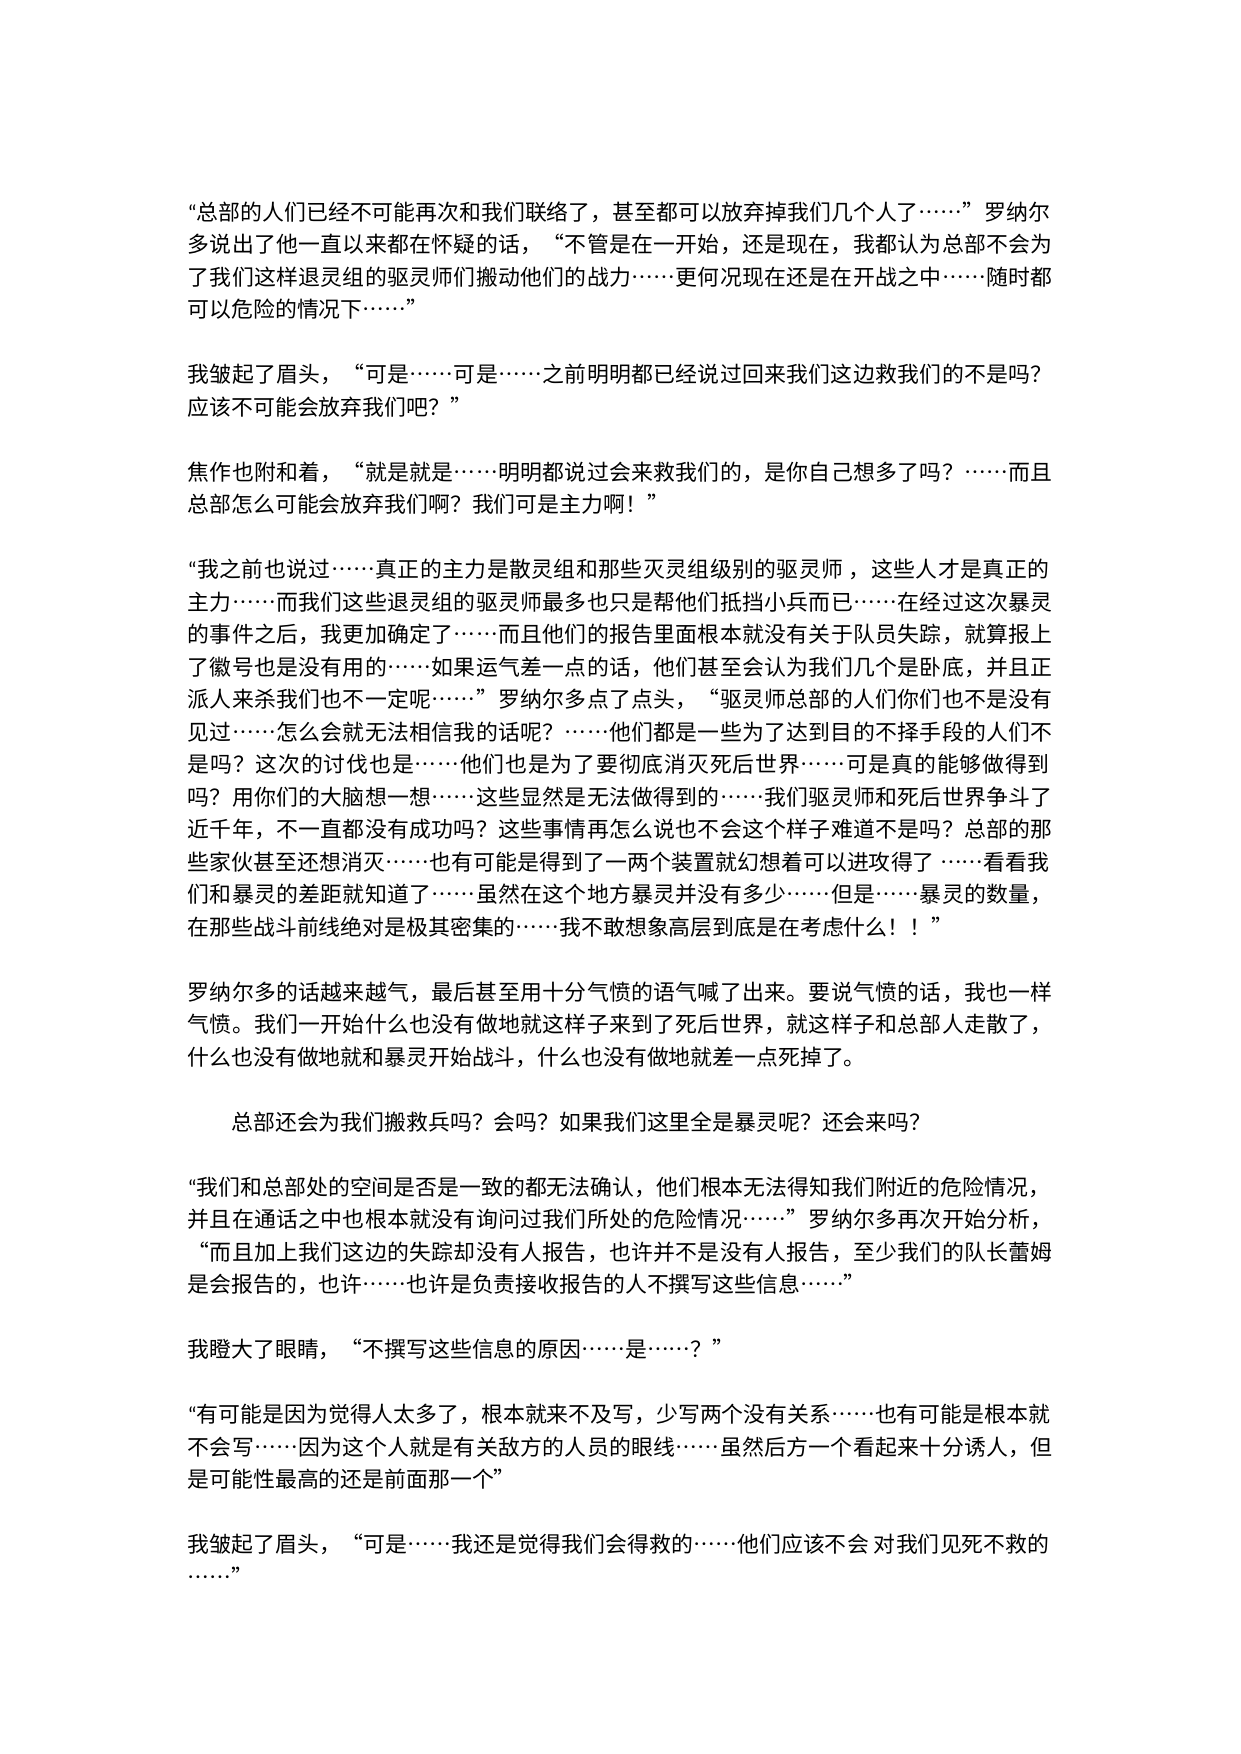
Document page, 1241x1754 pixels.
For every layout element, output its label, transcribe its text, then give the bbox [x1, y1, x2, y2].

list “有可能是因为觉得人太多了，根本就来不及写，少写两个没有关系……也有可能是根本就不会写……因为这个人就是有关敌方的人员的眼线……虽然后方一个看起来十分诱人，但是可能性最高的还是前面那一个” [187, 1397, 1053, 1494]
list “我们和总部处的空间是否是一致的都无法确认，他们根本无法得知我们附近的危险情况，并且在通话之中也根本就没有询问过我们所处的危险情况……”罗纳尔多再次开始分析，“而且加上我们这边的失踪却没有人报告，也许并不是没有人报告，至少我们的队长蕾姆是会报告的，也许……也许是负责接收报告的人不撰写这些信息……” [187, 1169, 1053, 1299]
list 罗纳尔多的话越来越气，最后甚至用十分气愤的语气喊了出来。要说气愤的话，我也一样气愤。我们一开始什么也没有做地就这样子来到了死后世界，就这样子和总部人走散了，什么也没有做地就和暴灵开始战斗，什么也没有做地就差一点死掉了。 [187, 974, 1053, 1072]
list 总部还会为我们搬救兵吗？会吗？如果我们这里全是暴灵呢？还会来吗？ [187, 1104, 1053, 1137]
list “总部的人们已经不可能再次和我们联络了，甚至都可以放弃掉我们几个人了……”罗纳尔多说出了他一直以来都在怀疑的话，“不管是在一开始，还是现在，我都认为总部不会为了我们这样退灵组的驱灵师们搬动他们的战力……更何况现在还是在开战之中……随时都可以危险的情况下……” [187, 194, 1053, 324]
list 我皱起了眉头，“可是……我还是觉得我们会得救的……他们应该不会 对我们见死不救的……” [187, 1527, 1053, 1592]
list 我瞪大了眼睛，“不撰写这些信息的原因……是……？” [187, 1332, 1053, 1364]
list “我之前也说过……真正的主力是散灵组和那些灭灵组级别的驱灵师 ，这些人才是真正的主力……而我们这些退灵组的驱灵师最多也只是帮他们抵挡小兵而已……在经过这次暴灵的事件之后，我更加确定了……而且他们的报告里面根本就没有关于队员失踪，就算报上了徽号也是没有用的……如果运气差一点的话，他们甚至会认为我们几个是卧底，并且正派人来杀我们也不一定呢……”罗纳尔多点了点头，“驱灵师总部的人们你们也不是没有见过……怎么会就无法相信我的话呢？……他们都是一些为了达到目的不择手段的人们不是吗？这次的讨伐也是……他们也是为了要彻底消灭死后世界……可是真的能够做得到吗？用你们的大脑想一想……这些显然是无法做得到的……我们驱灵师和死后世界争斗了近千年，不一直都没有成功吗？这些事情再怎么说也不会这个样子难道不是吗？总部的那些家伙甚至还想消灭……也有可能是得到了一两个装置就幻想着可以进攻得了 ……看看我们和暴灵的差距就知道了……虽然在这个地方暴灵并没有多少……但是……暴灵的数量，在那些战斗前线绝对是极其密集的……我不敢想象高层到底是在考虑什么！！” [187, 552, 1053, 942]
list 焦作也附和着，“就是就是……明明都说过会来救我们的，是你自己想多了吗？……而且总部怎么可能会放弃我们啊？我们可是主力啊！” [187, 454, 1053, 519]
list 我皱起了眉头，“可是……可是……之前明明都已经说过回来我们这边救我们的不是吗？应该不可能会放弃我们吧？” [187, 357, 1053, 422]
